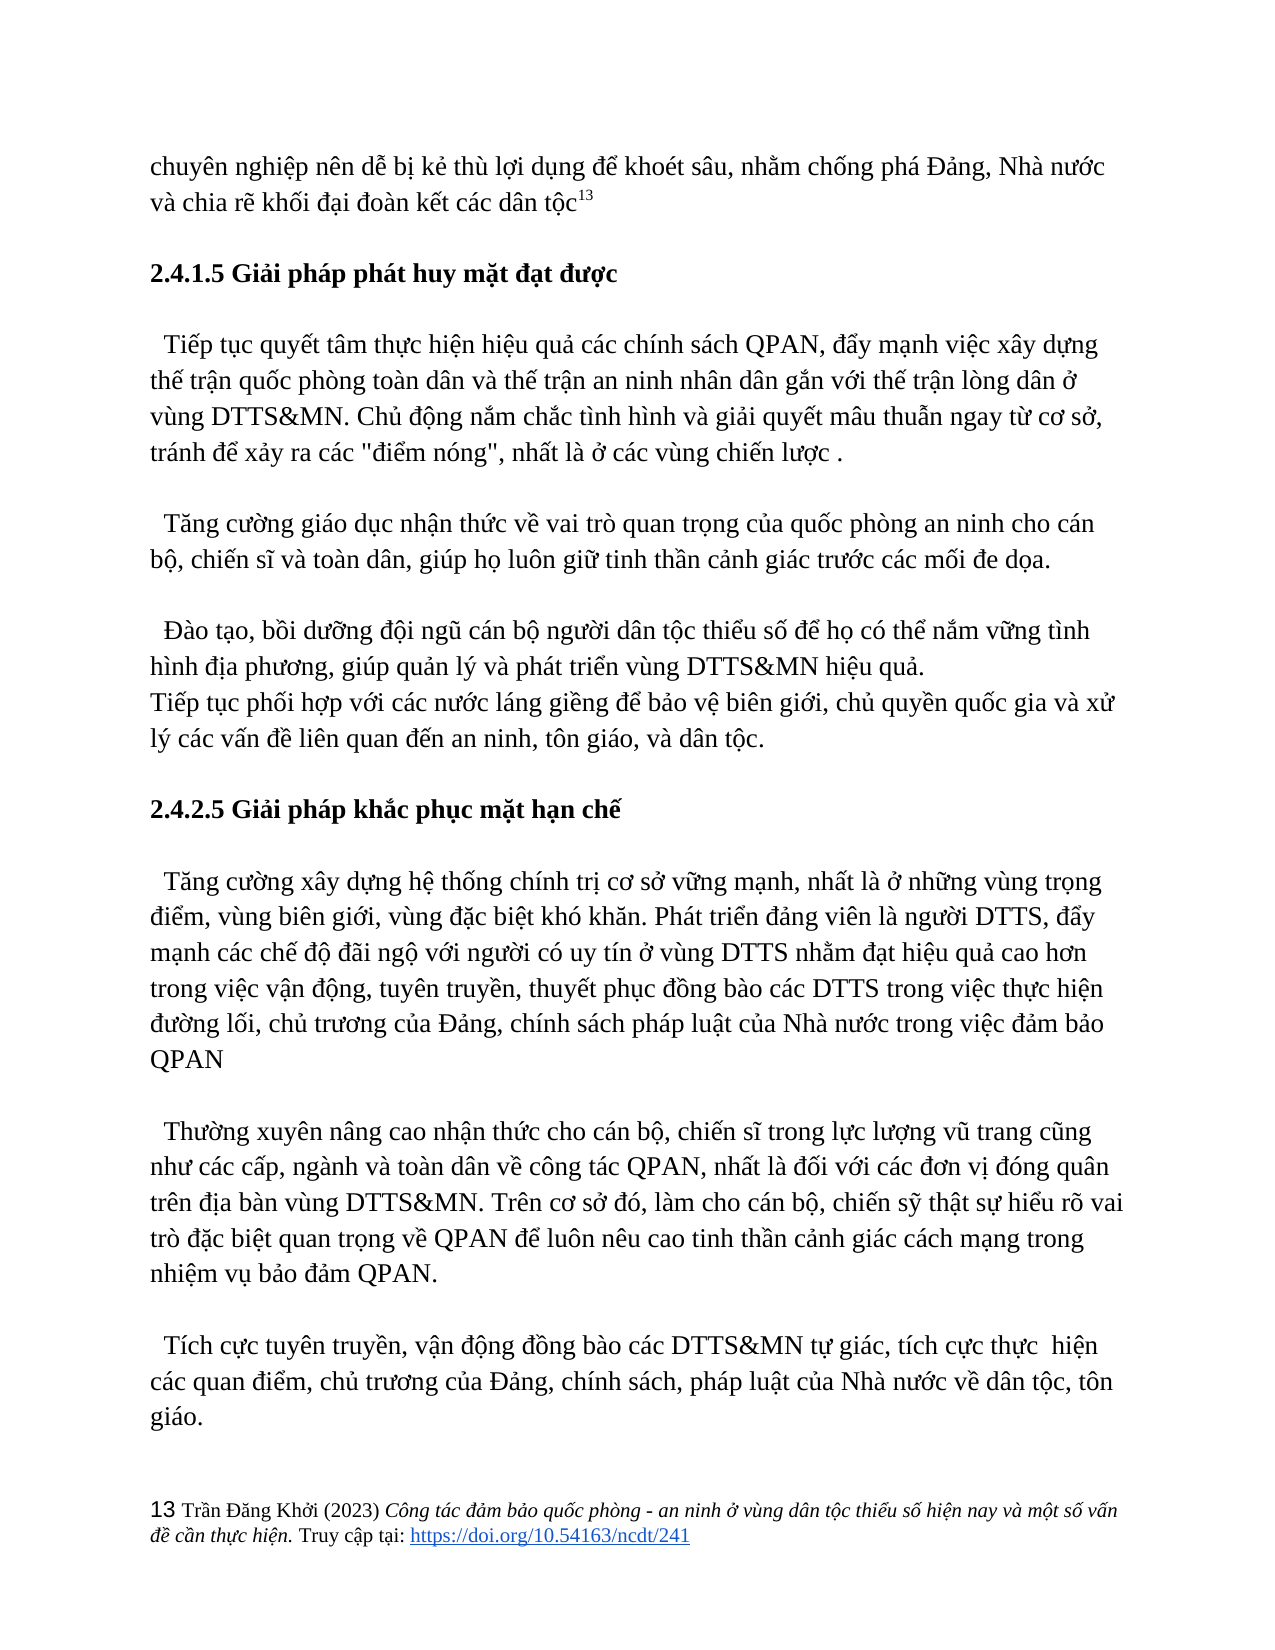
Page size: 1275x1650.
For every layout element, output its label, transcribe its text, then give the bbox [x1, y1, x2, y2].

text 2.4.2.5 Giải pháp khắc phục mặt hạn chế [150, 793, 1125, 824]
text Tiếp tục quyết tâm thực hiện hiệu quả các chính sách QPAN, đẩy mạnh việc xây dựng thế trận quốc phòng toàn dân và thế trận an ninh nhân dân gắn với thế trận lòng dân ở vùng DTTS&MN. Chủ động nắm chắc tình hình và giải quyết mâu thuẫn ngay từ cơ sở, tránh để xảy ra các "điểm nóng", nhất là ở các vùng chiến lược . [150, 329, 1125, 467]
text Tăng cường xây dựng hệ thống chính trị cơ sở vững mạnh, nhất là ở những vùng trọng điểm, vùng biên giới, vùng đặc biệt khó khăn. Phát triển đảng viên là người DTTS, đẩy mạnh các chế độ đãi ngộ với người có uy tín ở vùng DTTS nhằm đạt hiệu quả cao hơn trong việc vận động, tuyên truyền, thuyết phục đồng bào các DTTS trong việc thực hiện đường lối, chủ trương của Đảng, chính sách pháp luật của Nhà nước trong việc đảm bảo QPAN [150, 864, 1125, 1074]
text 2.4.1.5 Giải pháp phát huy mặt đạt được [150, 257, 1125, 288]
text Thường xuyên nâng cao nhận thức cho cán bộ, chiến sĩ trong lực lượng vũ trang cũng như các cấp, ngành và toàn dân về công tác QPAN, nhất là đối với các đơn vị đóng quân trên địa bàn vùng DTTS&MN. Trên cơ sở đó, làm cho cán bộ, chiến sỹ thật sự hiểu rõ vai trò đặc biệt quan trọng về QPAN để luôn nêu cao tinh thần cảnh giác cách mạng trong nhiệm vụ bảo đảm QPAN. [150, 1115, 1125, 1289]
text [150, 150, 1125, 217]
text Tích cực tuyên truyền, vận động đồng bào các DTTS&MN tự giác, tích cực thực hiện các quan điểm, chủ trương của Đảng, chính sách, pháp luật của Nhà nước về dân tộc, tôn giáo. [150, 1329, 1125, 1432]
text Đào tạo, bồi dưỡng đội ngũ cán bộ người dân tộc thiểu số để họ có thể nắm vững tình hình địa phương, giúp quản lý và phát triển vùng DTTS&MN hiệu quả. Tiếp tục phối hợp với các nước láng giềng để bảo vệ biên giới, chủ quyền quốc gia và xử lý các vấn đề liên quan đến an ninh, tôn giáo, và dân tộc. [150, 614, 1125, 753]
text Tăng cường giáo dục nhận thức về vai trò quan trọng của quốc phòng an ninh cho cán bộ, chiến sĩ và toàn dân, giúp họ luôn giữ tinh thần cảnh giác trước các mối đe dọa. [150, 507, 1125, 574]
